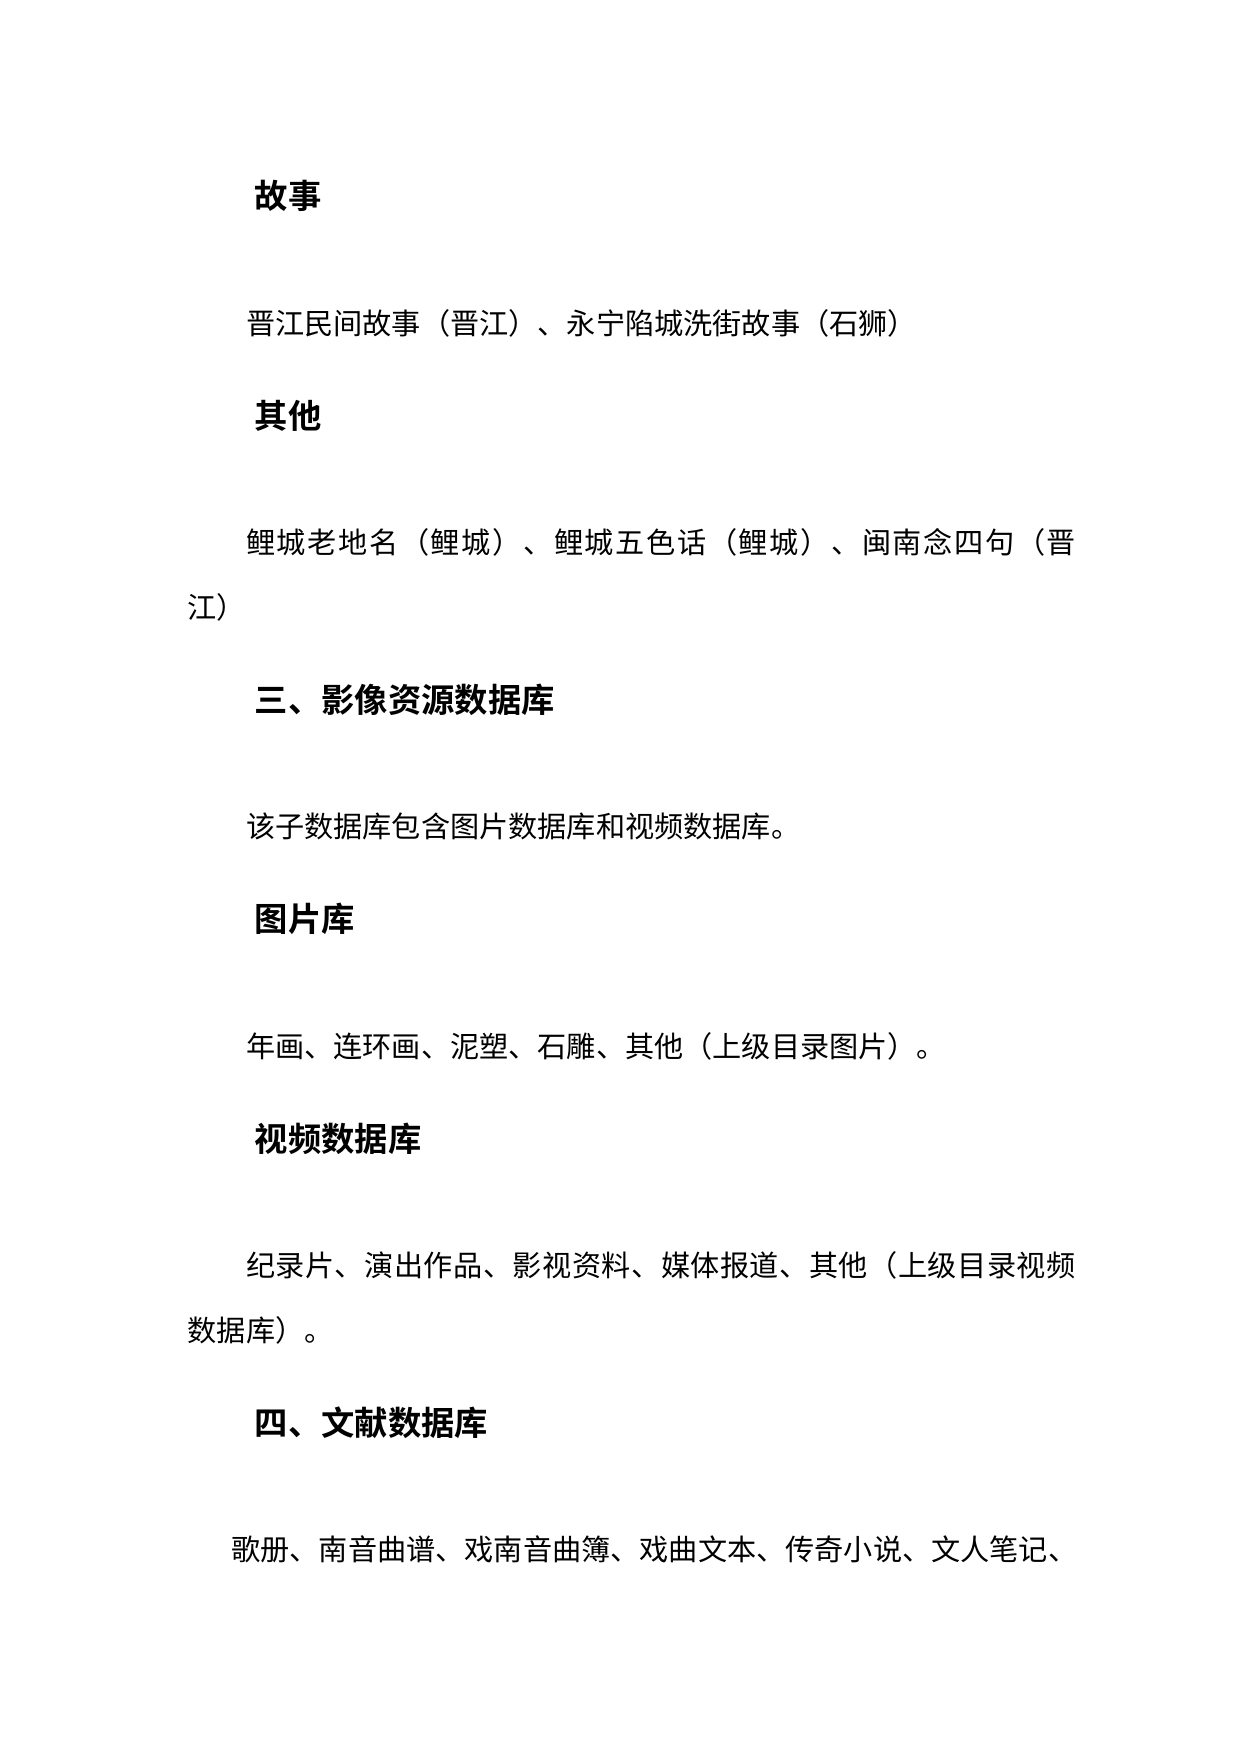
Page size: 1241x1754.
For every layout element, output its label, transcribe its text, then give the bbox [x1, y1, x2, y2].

subtitle 其他 [187, 381, 1078, 446]
text 该子数据库包含图片数据库和视频数据库。 [187, 793, 1078, 858]
list 晋江民间故事（晋江）、永宁陷城洗街故事（石狮） [246, 289, 1078, 354]
subtitle 三、影像资源数据库 [187, 666, 1078, 731]
text 年画、连环画、泥塑、石雕、其他（上级目录图片）。 [187, 1012, 1078, 1077]
subtitle 四、文献数据库 [187, 1388, 1078, 1453]
text 鲤城老地名（鲤城）、鲤城五色话（鲤城）、闽南念四句（晋江） [187, 508, 1078, 638]
subtitle 图片库 [187, 885, 1078, 950]
list 歌册、南音曲谱、戏南音曲簿、戏曲文本、传奇小说、文人笔记、期刊、学位论文、图书、报刊 [231, 1516, 1078, 1581]
text 纪录片、演出作品、影视资料、媒体报道、其他（上级目录视频数据库）。 [187, 1231, 1078, 1361]
subtitle 故事 [187, 162, 1078, 227]
subtitle 视频数据库 [187, 1104, 1078, 1169]
